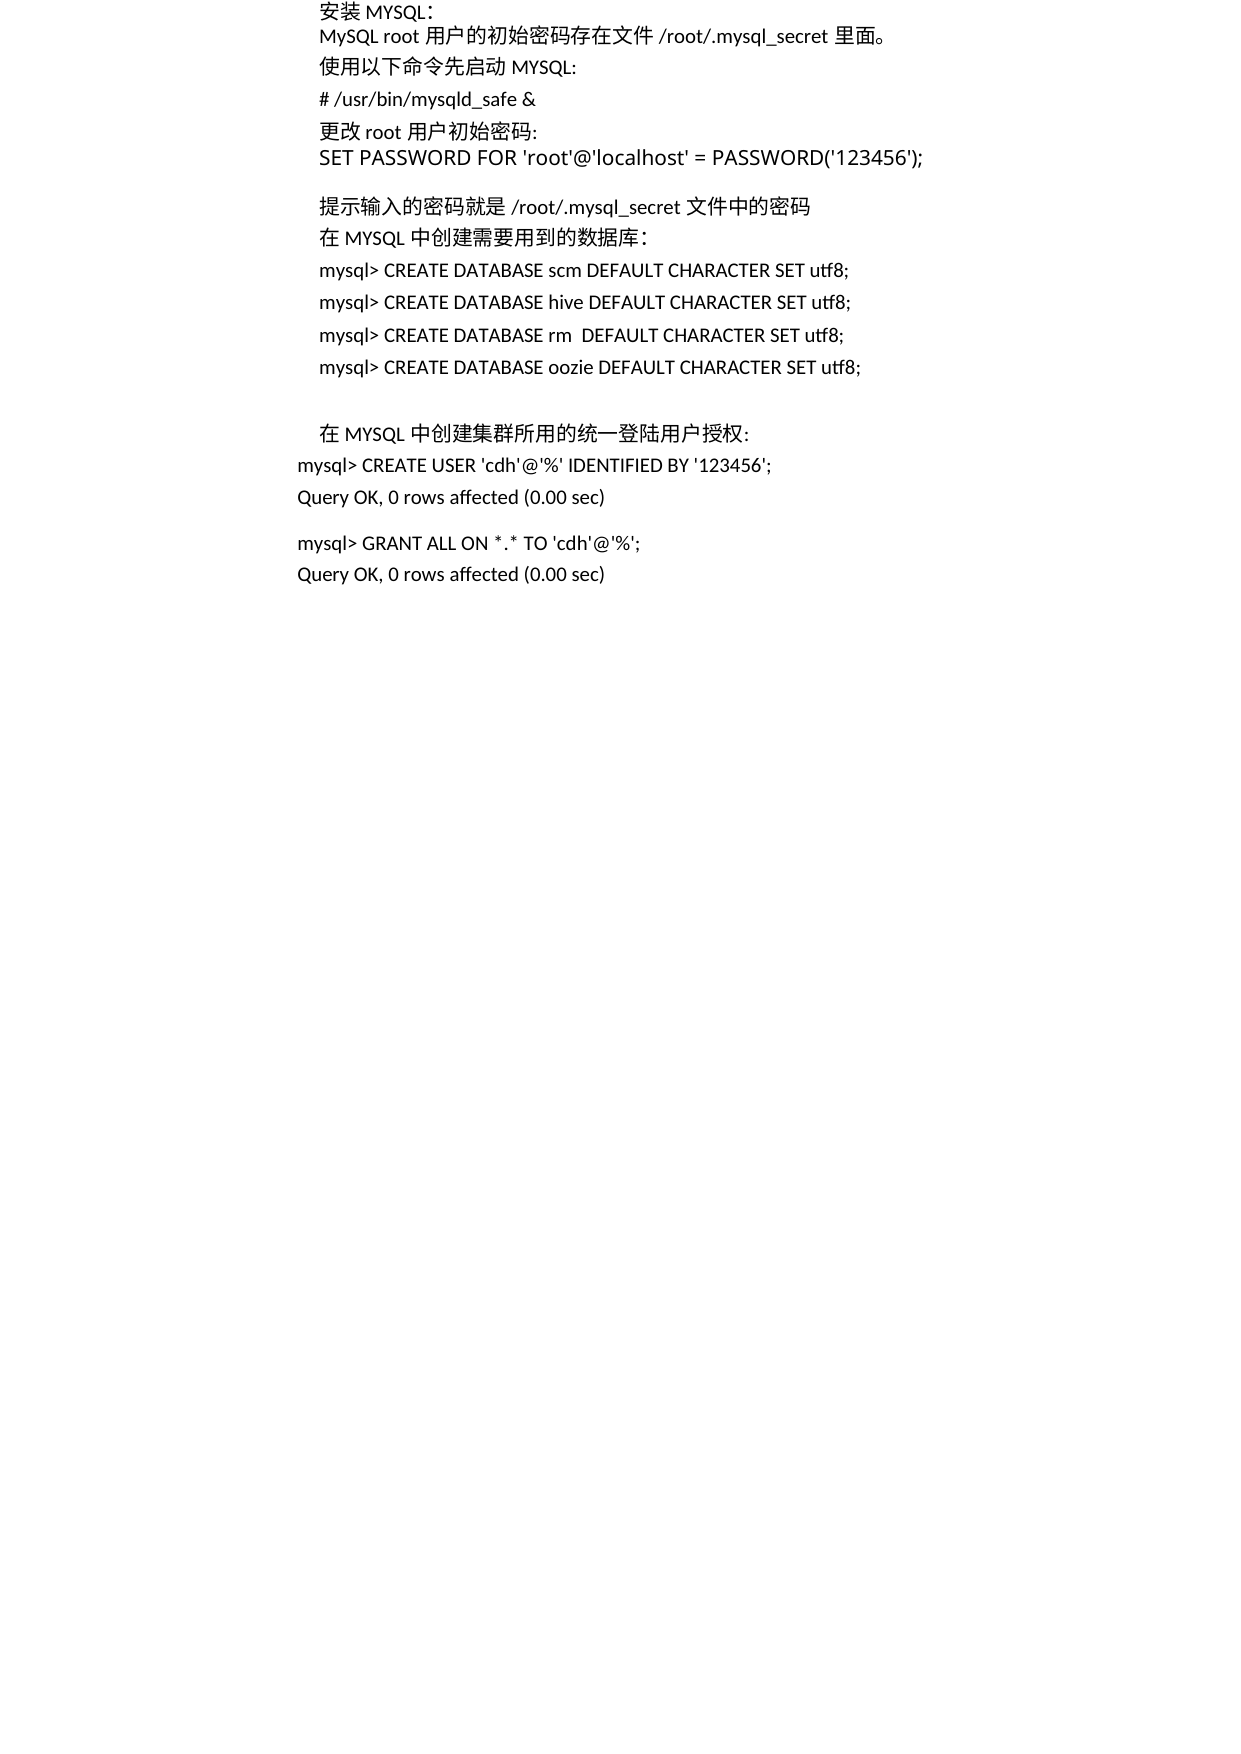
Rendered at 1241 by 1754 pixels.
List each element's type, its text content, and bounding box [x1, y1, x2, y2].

text mysql> GRANT ALL ON *.* TO 'cdh'@'%'; [297, 533, 1240, 555]
text 在 MYSQL 中创建集群所用的统一登陆用户授权: [319, 422, 1240, 447]
text 使用以下命令先启动 MYSQL: [319, 49, 1240, 81]
text 提示输入的密码就是 /root/.mysql_secret 文件中的密码 [319, 195, 1240, 219]
text 安装 MYSQL： [319, 0, 1240, 24]
text MySQL root 用户的初始密码存在文件 /root/.mysql_secret 里面。 [319, 24, 1240, 49]
text mysql> CREATE DATABASE scm DEFAULT CHARACTER SET utf8; [319, 252, 1240, 284]
text mysql> CREATE DATABASE rm DEFAULT CHARACTER SET utf8; [319, 316, 1240, 349]
text Query OK, 0 rows affected (0.00 sec) [297, 478, 1240, 511]
text # /usr/bin/mysqld_safe & [319, 81, 1240, 113]
text mysql> CREATE DATABASE hive DEFAULT CHARACTER SET utf8; [319, 284, 1240, 316]
text SET PASSWORD FOR 'root'@'localhost' = PASSWORD('123456'); [319, 146, 1240, 171]
text mysql> CREATE DATABASE oozie DEFAULT CHARACTER SET utf8; [319, 349, 1240, 381]
text 更改 root 用户初始密码: [319, 113, 1240, 146]
text 在 MYSQL 中创建需要用到的数据库： [319, 219, 1240, 252]
text mysql> CREATE USER 'cdh'@'%' IDENTIFIED BY '123456'; [297, 447, 1240, 478]
text Query OK, 0 rows affected (0.00 sec) [297, 555, 1240, 587]
